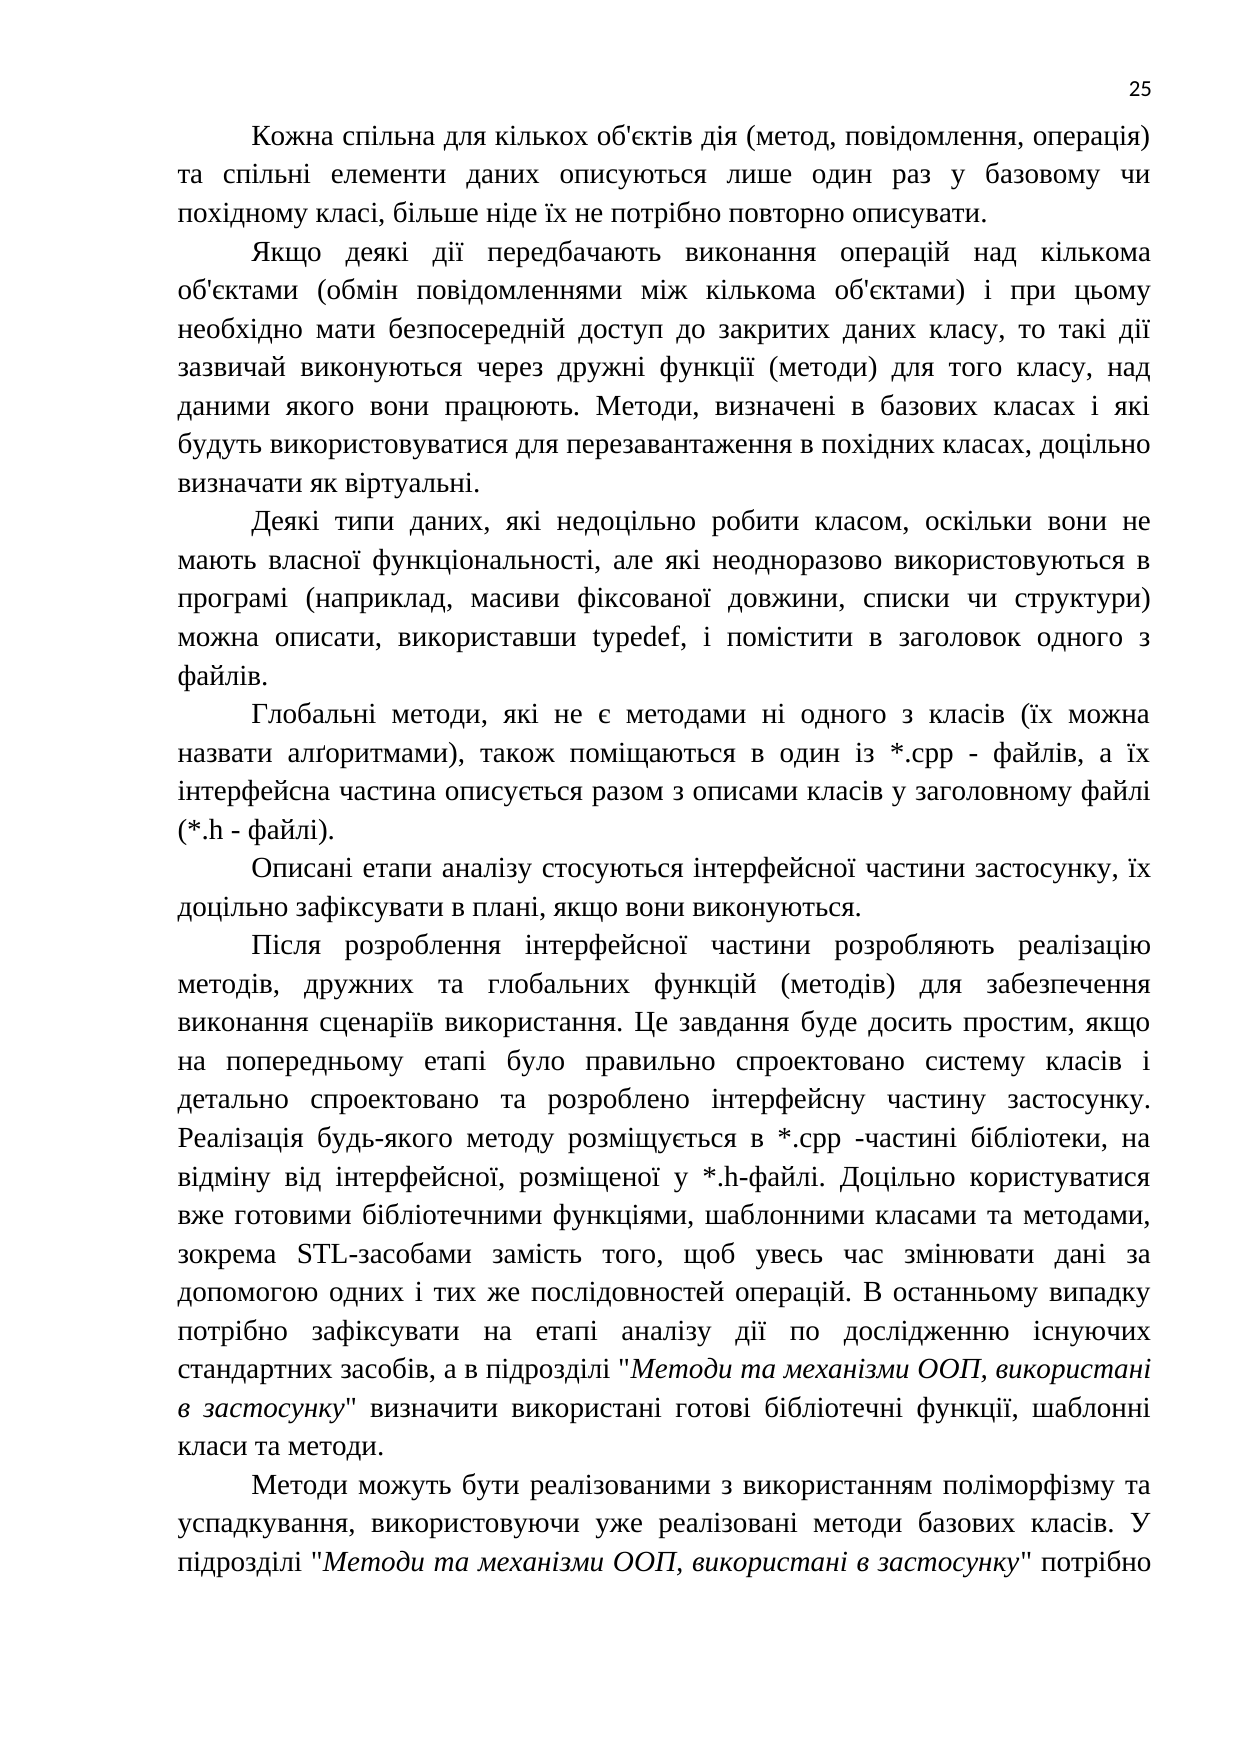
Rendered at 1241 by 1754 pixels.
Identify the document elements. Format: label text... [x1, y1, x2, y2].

text Якщо деякі дії передбачають виконання операцій над кількома об'єктами (обмін повідомленнями між кількома об'єктами) і при цьому необхідно мати безпосередній доступ до закритих даних класу, то такі дії зазвичай виконуються через дружні функції (методи) для того класу, над даними якого вони працюють. Методи, визначені в базових класах і які будуть використовуватися для перезавантаження в похідних класах, доцільно визначати як віртуальні. [177, 234, 1152, 498]
text Глобальні методи, які не є методами ні одного з класів (їх можна назвати алґоритмами), також поміщаються в один із *.срр - файлів, а їх інтерфейсна частина описується разом з описами класів у заголовному файлі (*.h - файлі). [177, 696, 1152, 845]
text Деякі типи даних, які недоцільно робити класом, оскільки вони не мають власної функціональності, але які неодноразово використовуються в програмі (наприклад, масиви фіксованої довжини, списки чи структури) можна описати, використавши typedef, і помістити в заголовок одного з файлів. [177, 503, 1152, 691]
text Кожна спільна для кількох об'єктів дія (метод, повідомлення, операція) та спільні елементи даних описуються лише один раз у базовому чи похідному класі, більше ніде їх не потрібно повторно описувати. [177, 118, 1152, 229]
text Описані етапи аналізу стосуються інтерфейсної частини застосунку, їх доцільно зафіксувати в плані, якщо вони виконуються. [177, 850, 1152, 922]
